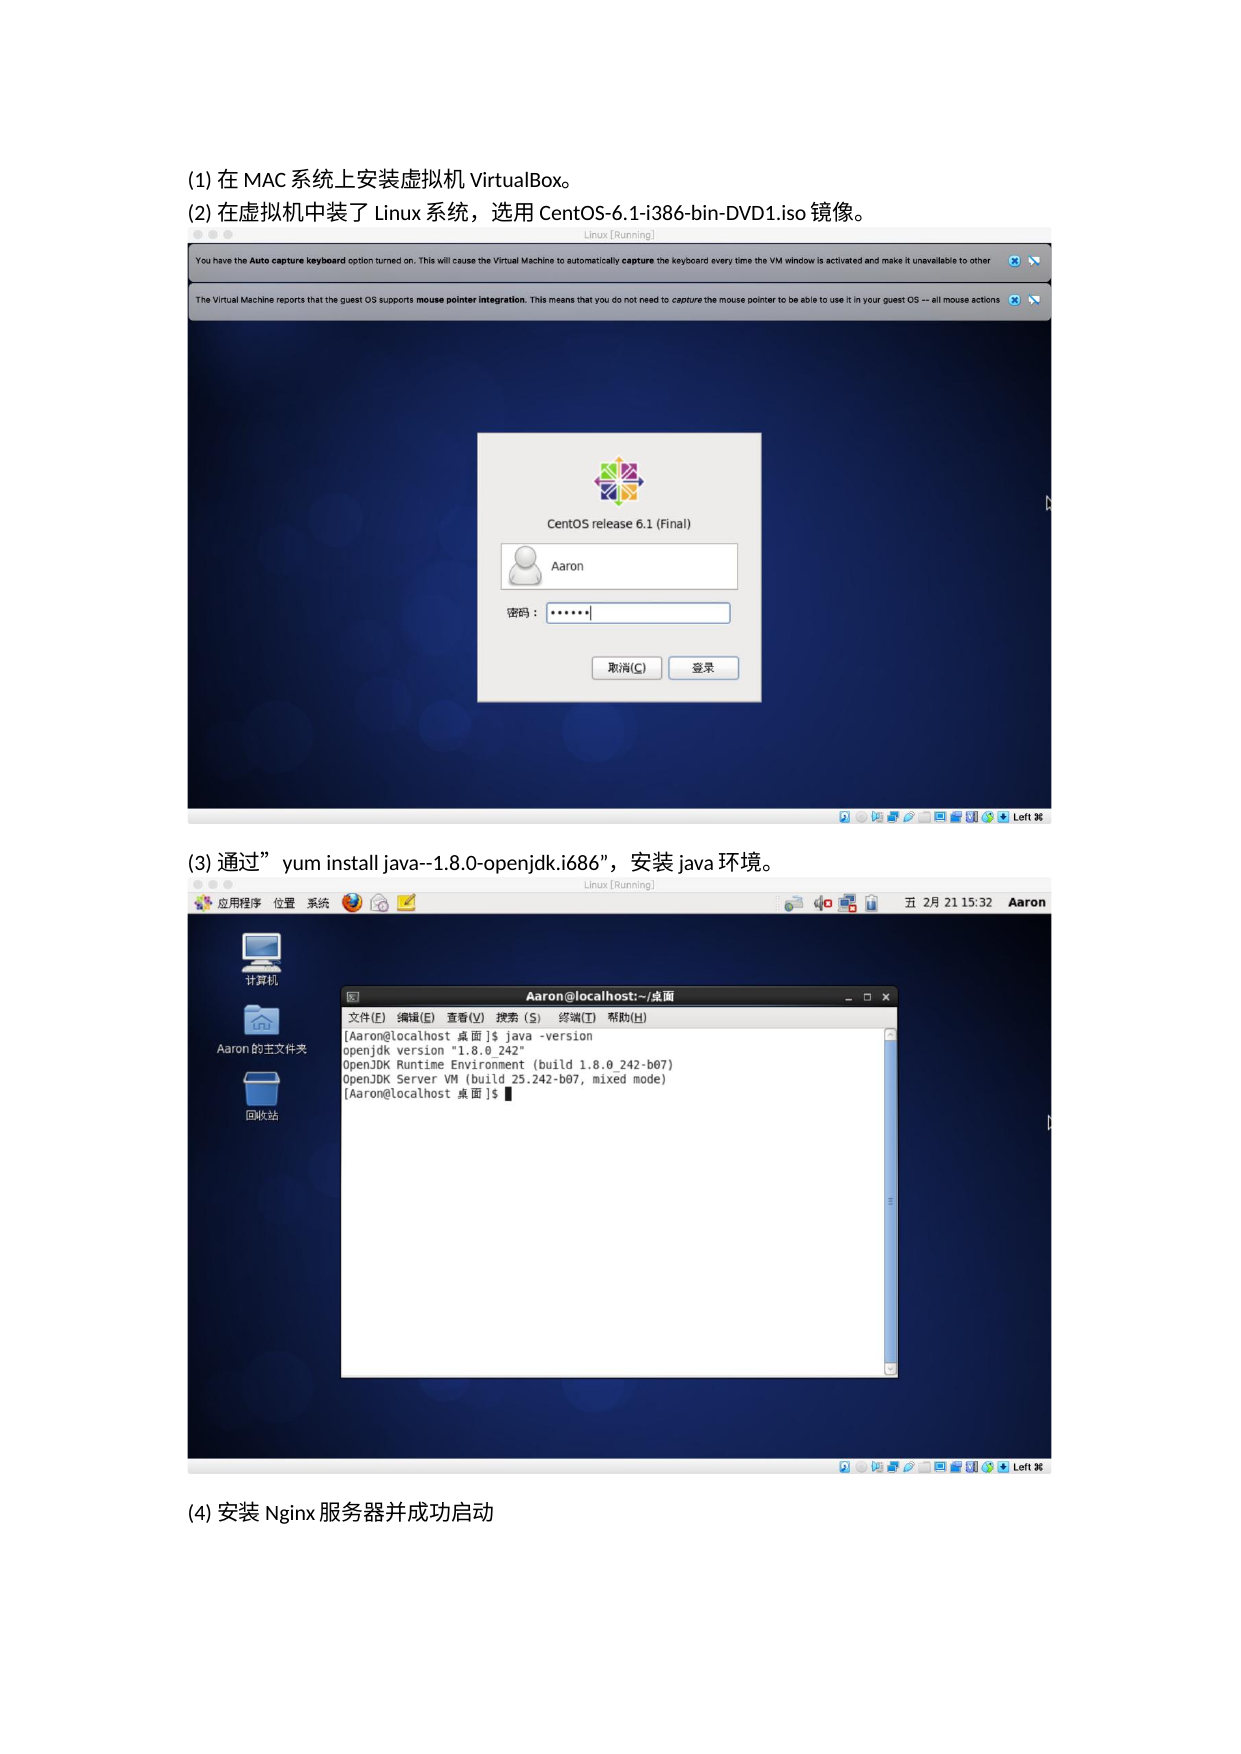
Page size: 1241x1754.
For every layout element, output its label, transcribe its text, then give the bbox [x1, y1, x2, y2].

list 在MAC系统上安装虚拟机VirtualBox。 [187, 162, 1053, 194]
list 通过”yum install java--1.8.0-openjdk.i686”，安装java环境。 [187, 844, 1053, 877]
list 在虚拟机中装了Linux系统，选用CentOS-6.1-i386-bin-DVD1.iso镜像。 [187, 194, 1053, 227]
picture [187, 877, 1052, 1474]
list 安装Nginx服务器并成功启动 [187, 1494, 1053, 1527]
picture [187, 227, 1052, 824]
